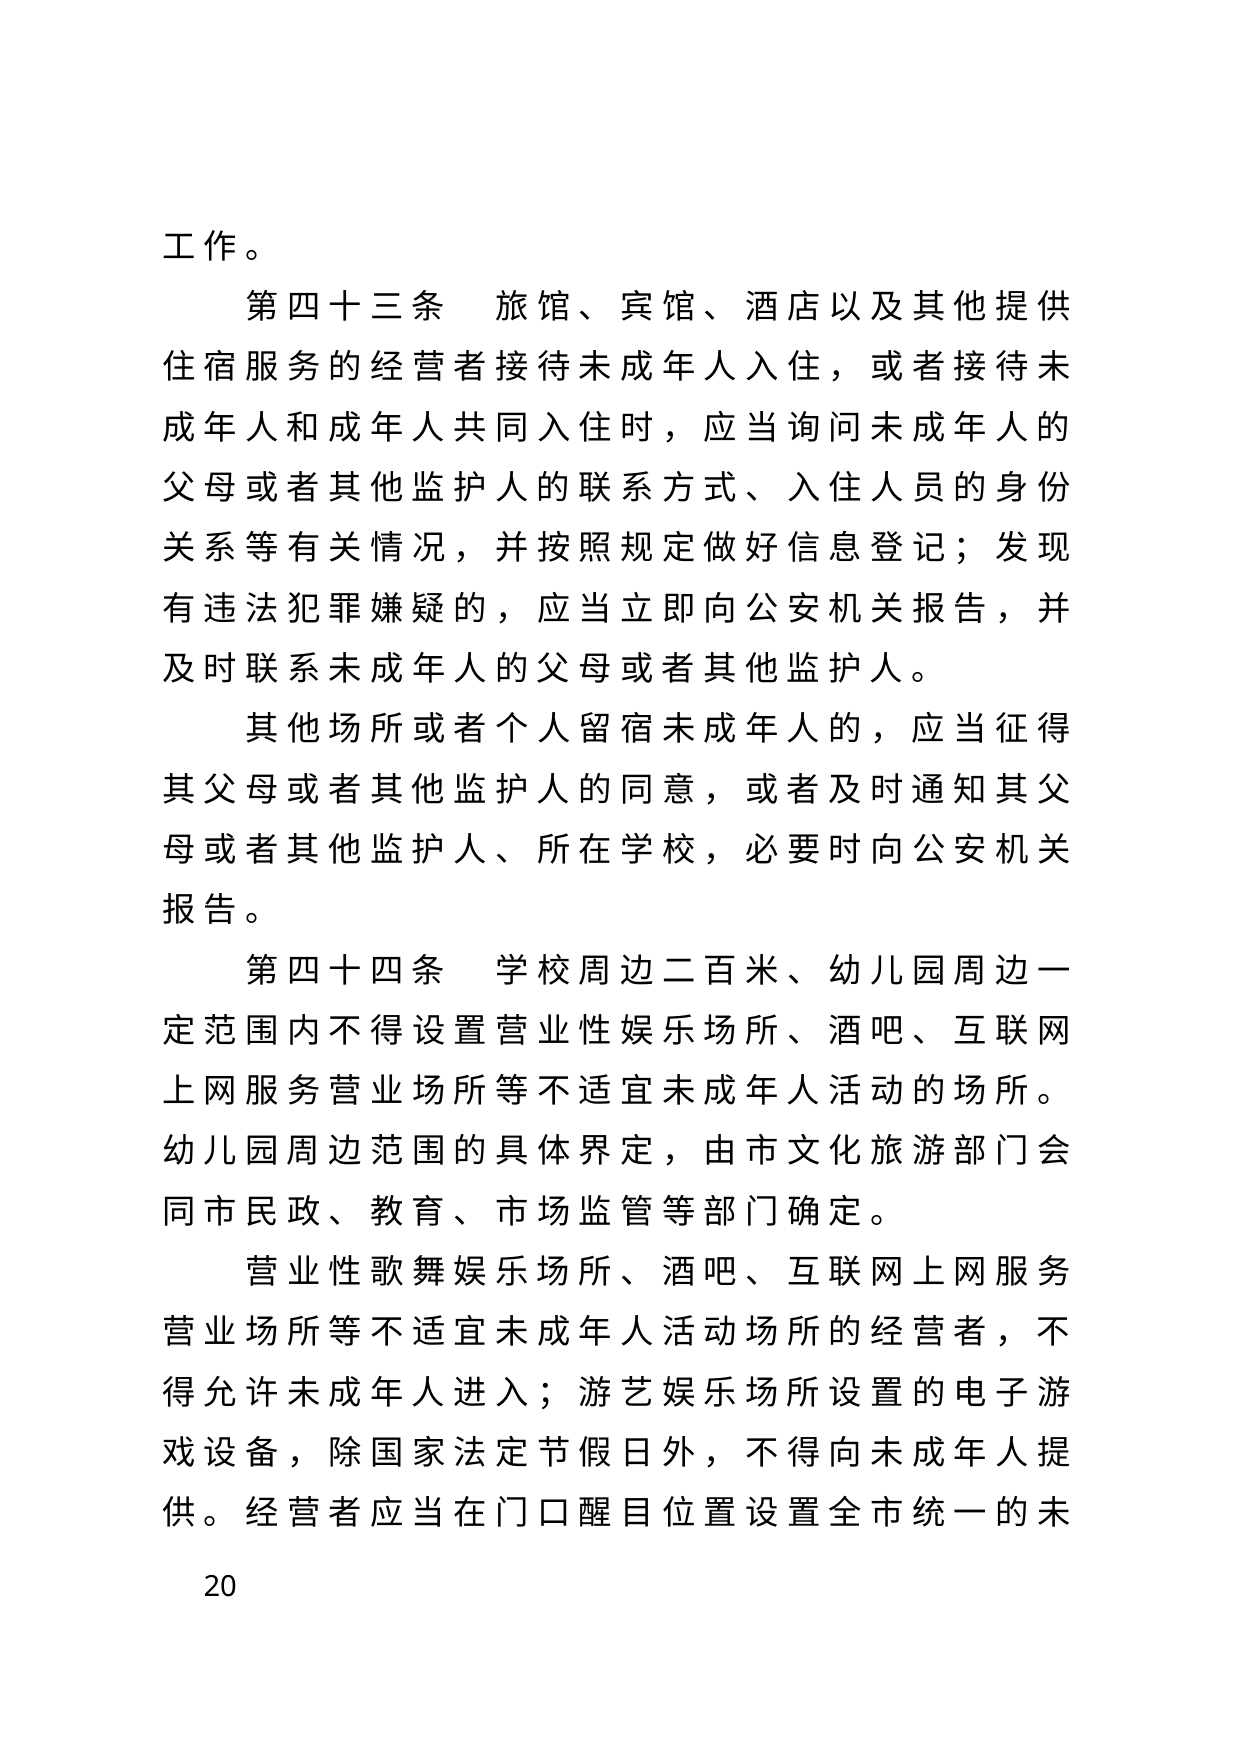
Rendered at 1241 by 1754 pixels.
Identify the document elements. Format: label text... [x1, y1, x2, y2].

text 其他场所或者个人留宿未成年人的，应当征得其父母或者其他监护人的同意，或者及时通知其父母或者其他监护人、所在学校，必要时向公安机关报告。 [162, 696, 1078, 937]
text 第四十三条 旅馆、宾馆、酒店以及其他提供住宿服务的经营者接待未成年人入住，或者接待未成年人和成年人共同入住时，应当询问未成年人的父母或者其他监护人的联系方式、入住人员的身份关系等有关情况，并按照规定做好信息登记；发现有违法犯罪嫌疑的，应当立即向公安机关报告，并及时联系未成年人的父母或者其他监护人。 [162, 274, 1078, 696]
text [162, 213, 1078, 274]
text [162, 1239, 1078, 1540]
text 第四十四条 学校周边二百米、幼儿园周边一定范围内不得设置营业性娱乐场所、酒吧、互联网上网服务营业场所等不适宜未成年人活动的场所。幼儿园周边范围的具体界定，由市文化旅游部门会同市民政、教育、市场监管等部门确定。 [162, 937, 1078, 1239]
